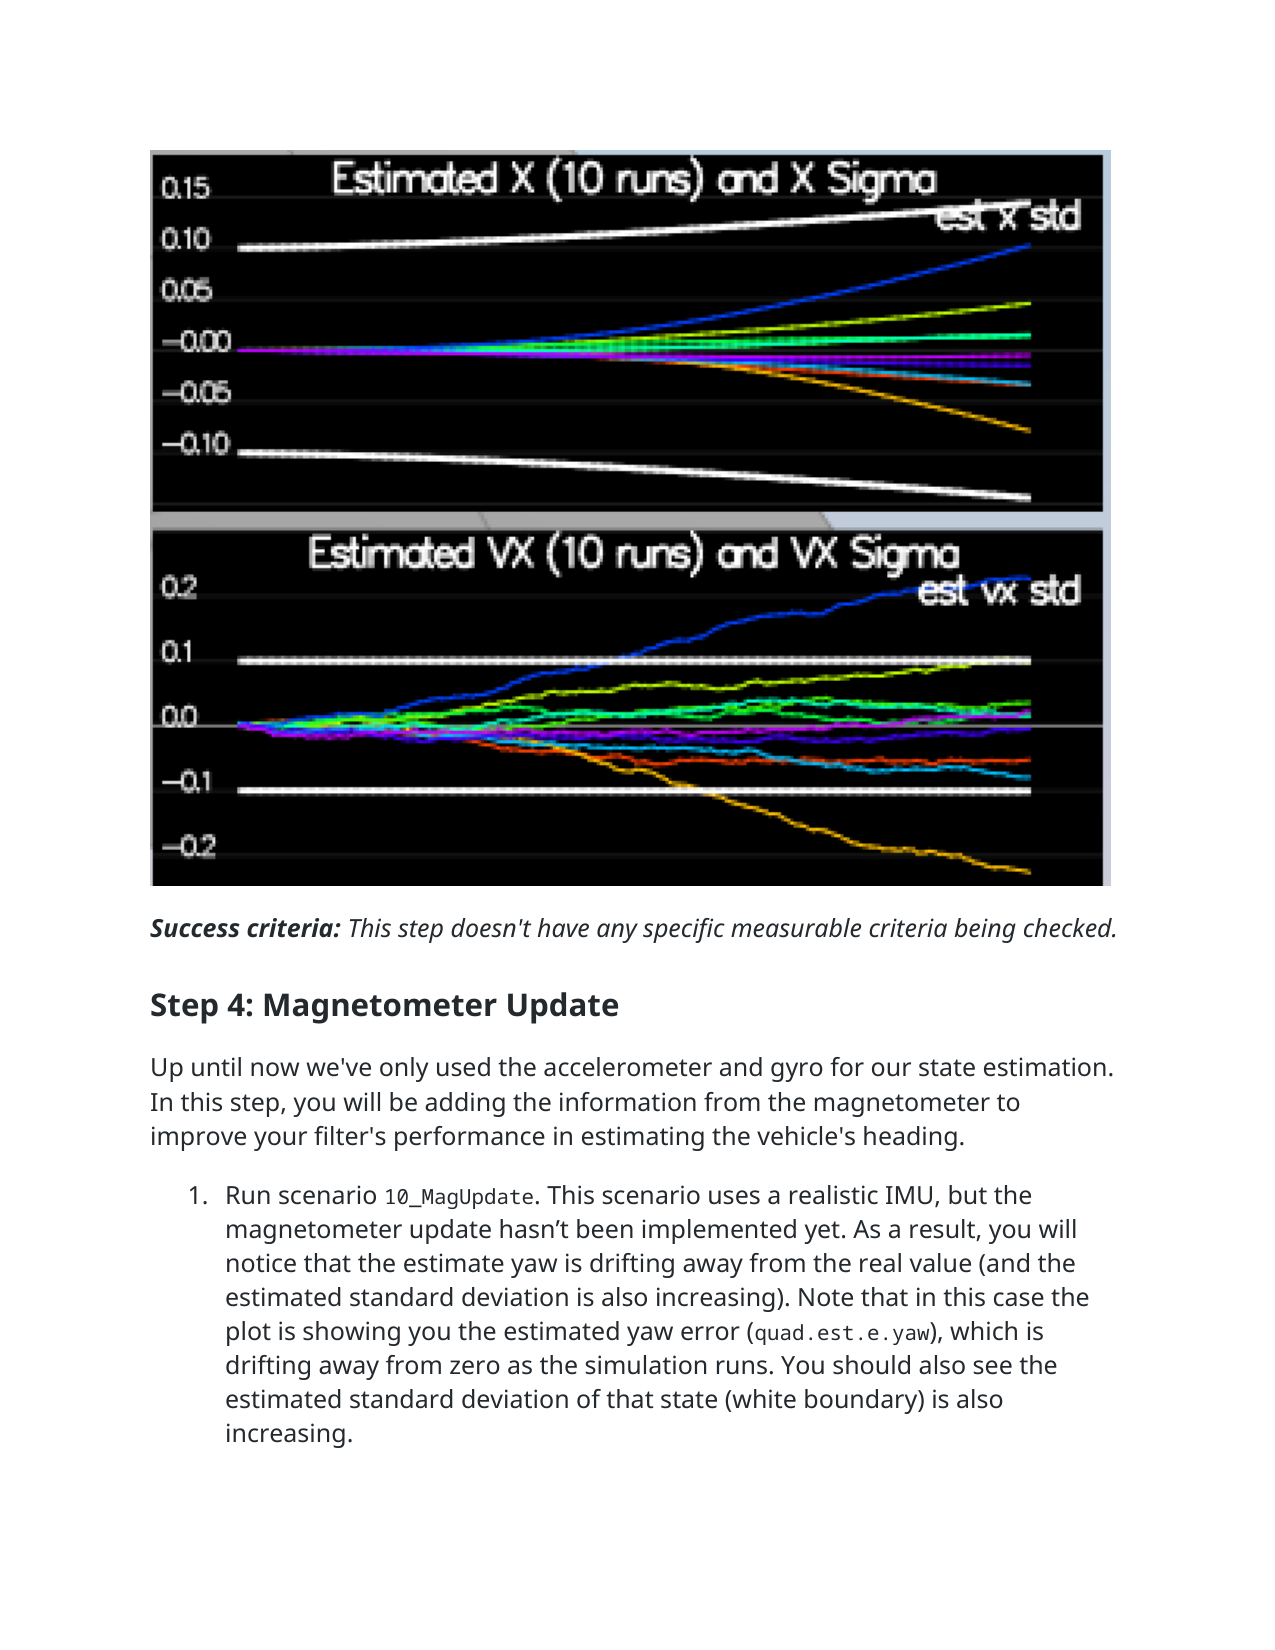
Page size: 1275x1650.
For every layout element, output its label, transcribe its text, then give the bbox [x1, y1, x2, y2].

text Success criteria: This step doesn't have any specific measurable criteria being checked. [150, 911, 1125, 945]
text Up until now we've only used the accelerometer and gyro for our state estimation. In this step, you will be adding the information from the magnetometer to improve your filter's performance in estimating the vehicle's heading. [150, 1050, 1125, 1152]
picture [150, 150, 1111, 886]
list Run scenario 10_MagUpdate. This scenario uses a realistic IMU, but the magnetometer update hasn’t been implemented yet. As a result, you will notice that the estimate yaw is drifting away from the real value (and the estimated standard deviation is also increasing). Note that in this case the plot is showing you the estimated yaw error (quad.est.e.yaw), which is drifting away from zero as the simulation runs. You should also see the estimated standard deviation of that state (white boundary) is also increasing. [187, 1177, 1125, 1450]
text Step 4: Magnetometer Update [150, 982, 1125, 1025]
